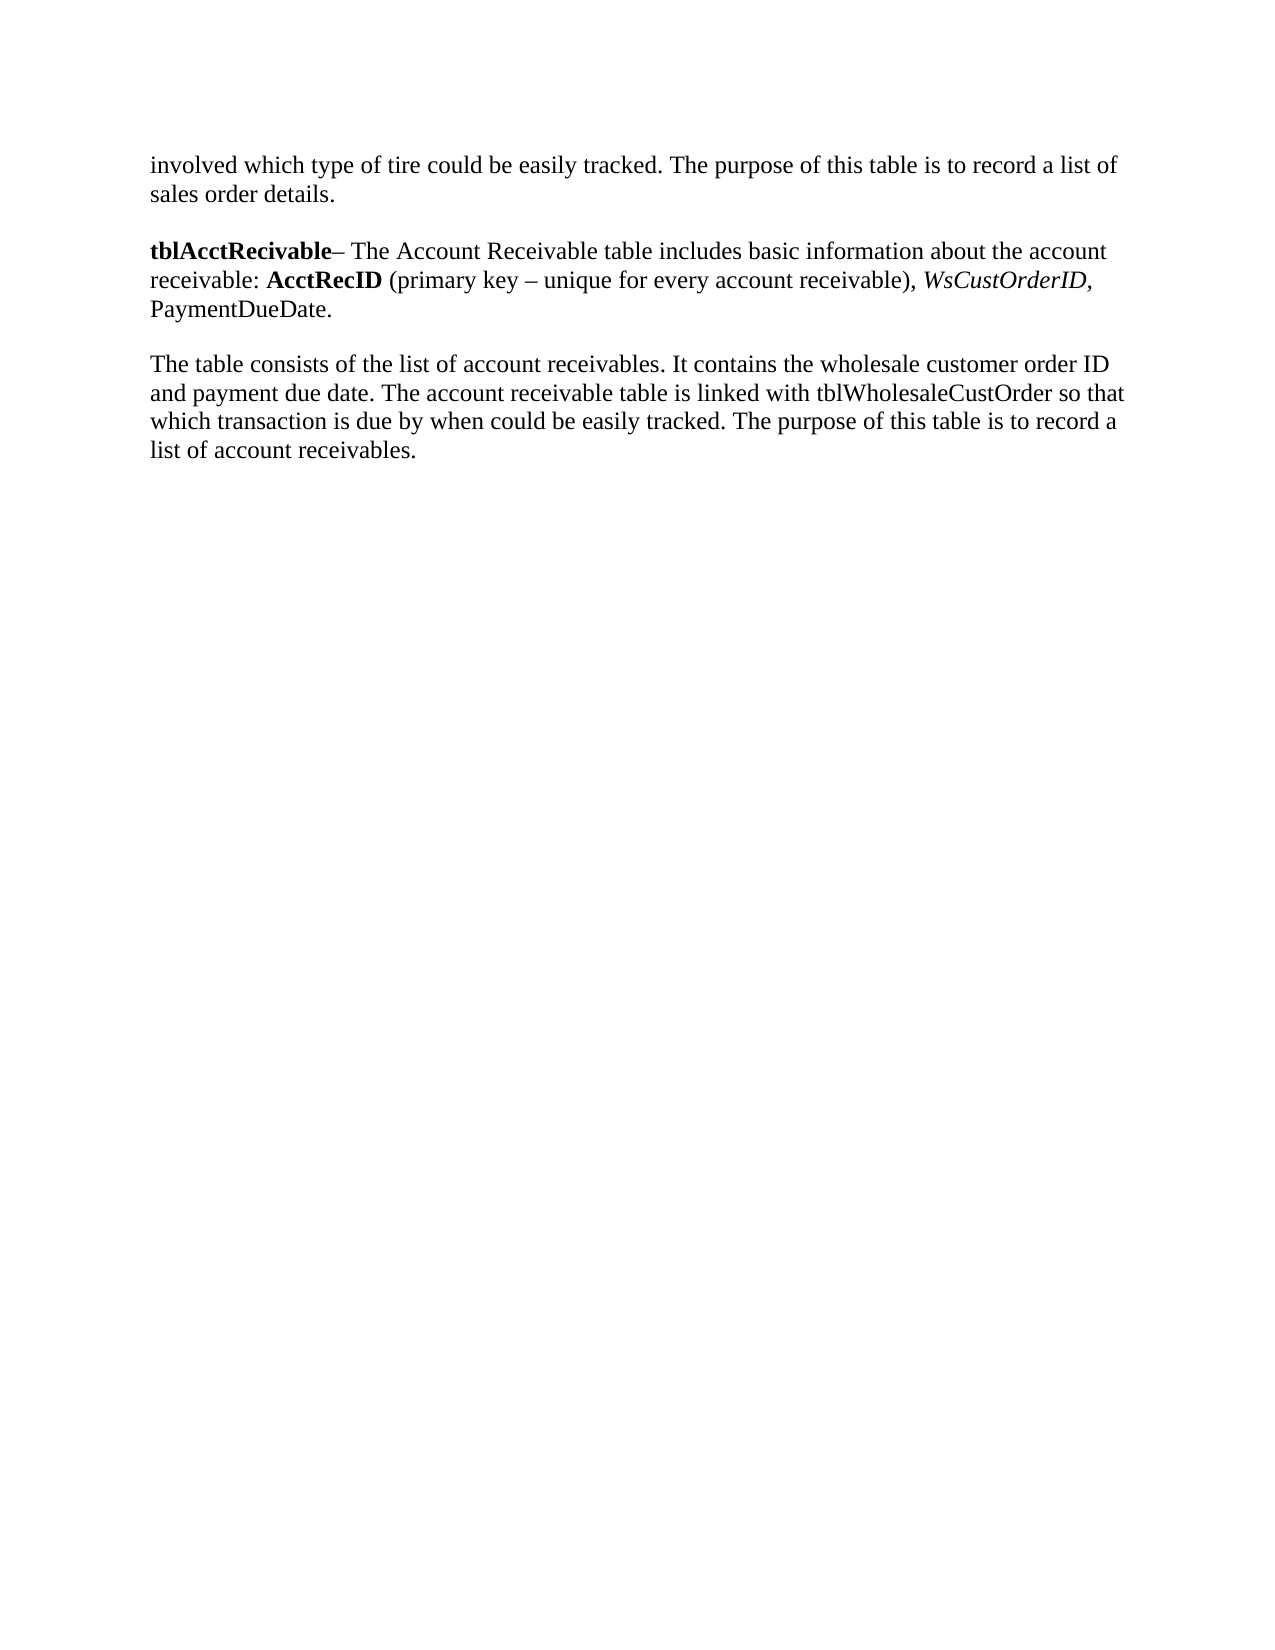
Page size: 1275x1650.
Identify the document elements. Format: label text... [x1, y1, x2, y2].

text tblAcctRecivable– The Account Receivable table includes basic information about the account receivable: AcctRecID (primary key – unique for every account receivable), WsCustOrderID, PaymentDueDate. [150, 236, 1125, 322]
text The table consists of the list of account receivables. It contains the wholesale customer order ID and payment due date. The account receivable table is linked with tblWholesaleCustOrder so that which transaction is due by when could be easily tracked. The purpose of this table is to record a list of account receivables. [150, 349, 1125, 464]
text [150, 150, 1125, 207]
